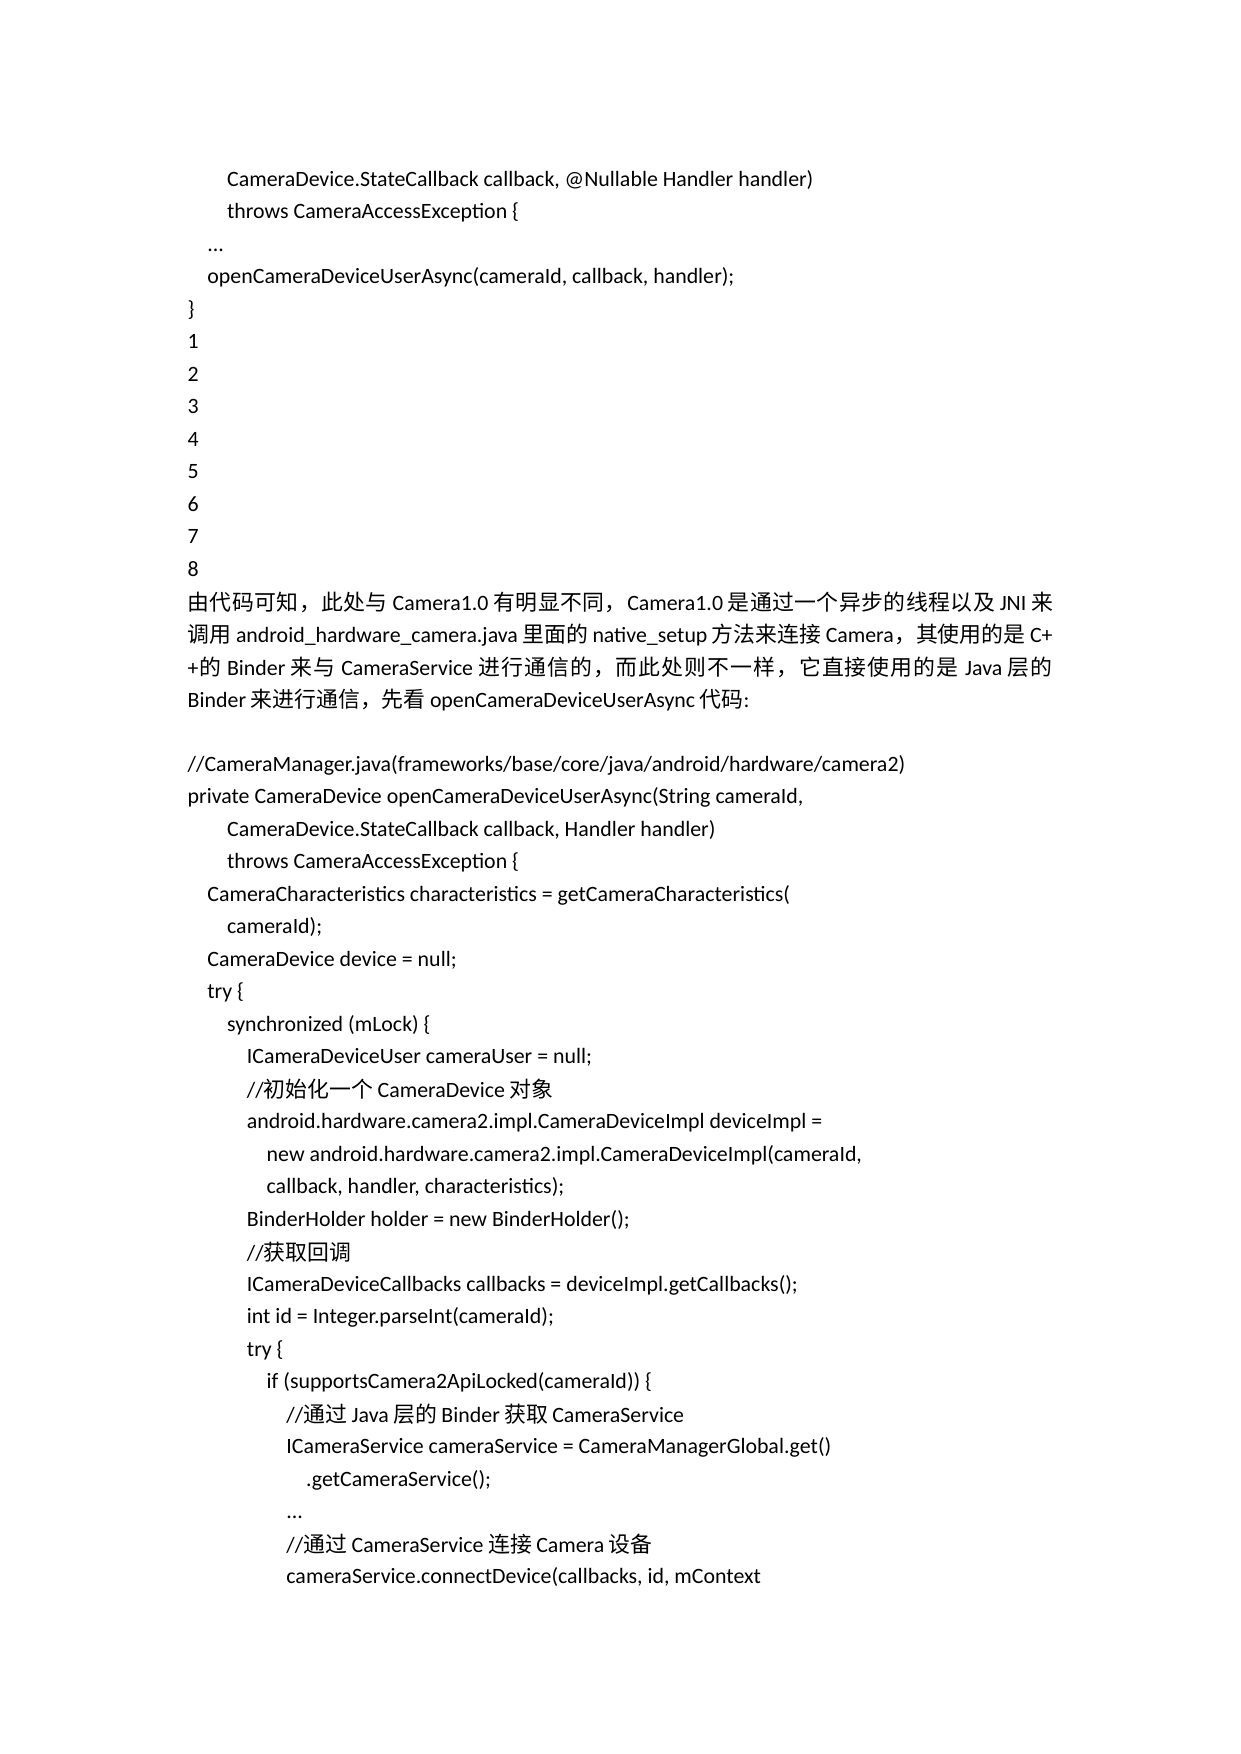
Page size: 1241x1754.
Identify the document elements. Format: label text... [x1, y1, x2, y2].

text .getCameraService(); [187, 1462, 1053, 1494]
text 8 [187, 552, 1053, 584]
text callback, handler, characteristics); [187, 1169, 1053, 1202]
text 3 [187, 389, 1053, 422]
text cameraService.connectDevice(callbacks, id, mContext [187, 1559, 1053, 1592]
text CameraCharacteristics characteristics = getCameraCharacteristics( [187, 877, 1053, 909]
text ... [187, 227, 1053, 259]
text //通过CameraService连接Camera设备 [187, 1527, 1053, 1559]
text //通过Java层的Binder获取CameraService [187, 1397, 1053, 1429]
text cameraId); [187, 909, 1053, 942]
text int id = Integer.parseInt(cameraId); [187, 1299, 1053, 1332]
text ICameraDeviceUser cameraUser = null; [187, 1039, 1053, 1072]
text if (supportsCamera2ApiLocked(cameraId)) { [187, 1364, 1053, 1397]
text new android.hardware.camera2.impl.CameraDeviceImpl(cameraId, [187, 1137, 1053, 1169]
text BinderHolder holder = new BinderHolder(); [187, 1202, 1053, 1234]
text //CameraManager.java(frameworks/base/core/java/android/hardware/camera2) [187, 747, 1053, 779]
text 1 [187, 324, 1053, 357]
text 6 [187, 487, 1053, 519]
text 5 [187, 454, 1053, 487]
text 4 [187, 422, 1053, 454]
text synchronized (mLock) { [187, 1007, 1053, 1039]
text private CameraDevice openCameraDeviceUserAsync(String cameraId, [187, 779, 1053, 812]
text try { [187, 1332, 1053, 1364]
text CameraDevice device = null; [187, 942, 1053, 974]
text //初始化一个CameraDevice对象 [187, 1072, 1053, 1104]
text android.hardware.camera2.impl.CameraDeviceImpl deviceImpl = [187, 1104, 1053, 1137]
text CameraDevice.StateCallback callback, @Nullable Handler handler) [187, 162, 1053, 194]
text 7 [187, 519, 1053, 552]
text CameraDevice.StateCallback callback, Handler handler) [187, 812, 1053, 844]
text } [187, 292, 1053, 324]
text 由代码可知，此处与Camera1.0有明显不同，Camera1.0是通过一个异步的线程以及JNI来调用android_hardware_camera.java里面的native_setup方法来连接Camera，其使用的是C++的Binder来与CameraService进行通信的，而此处则不一样，它直接使用的是Java层的Binder来进行通信，先看openCameraDeviceUserAsync代码: [187, 584, 1053, 714]
text //获取回调 [187, 1234, 1053, 1267]
text try { [187, 974, 1053, 1007]
text 2 [187, 357, 1053, 389]
text openCameraDeviceUserAsync(cameraId, callback, handler); [187, 259, 1053, 292]
text ICameraService cameraService = CameraManagerGlobal.get() [187, 1429, 1053, 1462]
text throws CameraAccessException { [187, 844, 1053, 877]
text ... [187, 1494, 1053, 1527]
text throws CameraAccessException { [187, 194, 1053, 227]
text ICameraDeviceCallbacks callbacks = deviceImpl.getCallbacks(); [187, 1267, 1053, 1299]
